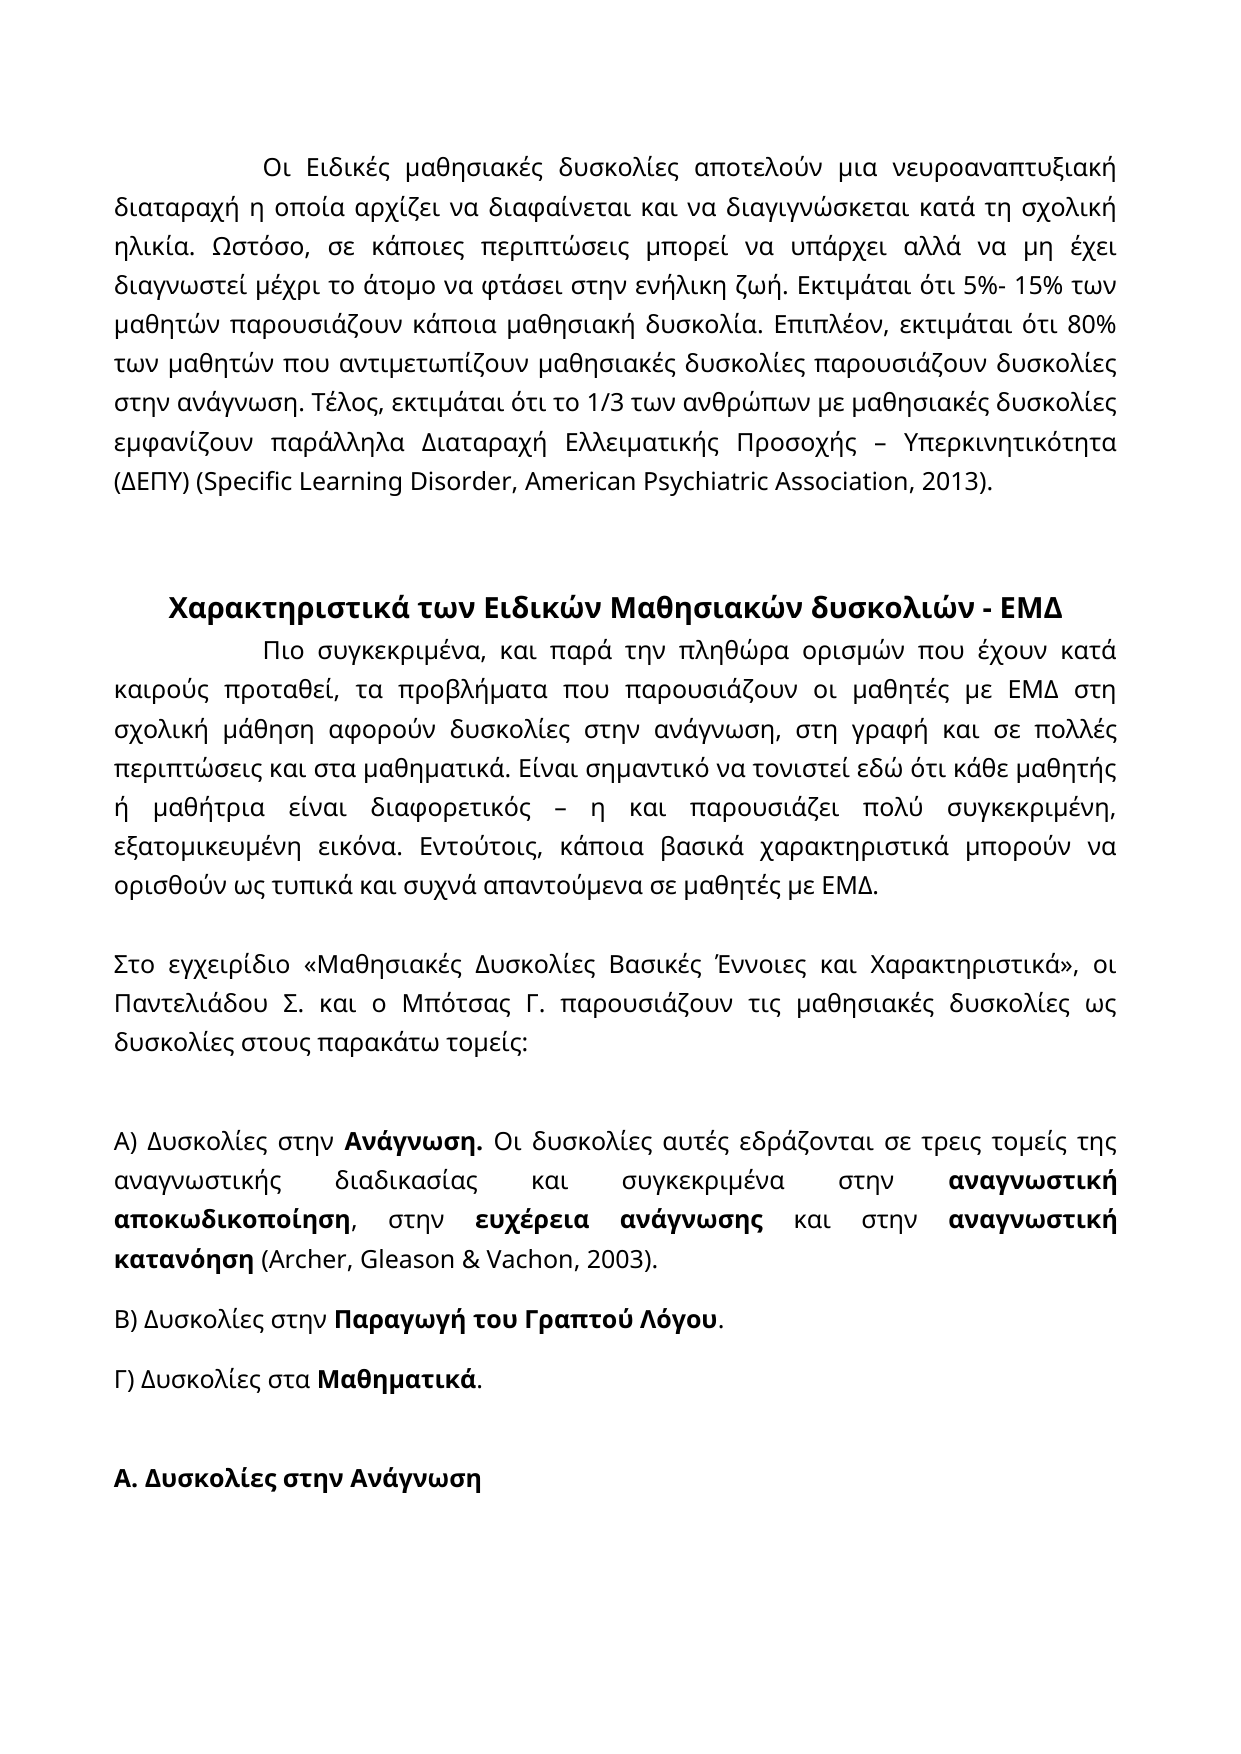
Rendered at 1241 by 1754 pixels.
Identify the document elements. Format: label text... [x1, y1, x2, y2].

list Πιο συγκεκριμένα, και παρά την πληθώρα ορισμών που έχουν κατά καιρούς προταθεί, τα προβλήματα που παρουσιάζουν οι μαθητές με ΕΜΔ στη σχολική μάθηση αφορούν δυσκολίες στην ανάγνωση, στη γραφή και σε πολλές περιπτώσεις και στα μαθηματικά. Είναι σημαντικό να τονιστεί εδώ ότι κάθε μαθητής ή μαθήτρια είναι διαφορετικός – η και παρουσιάζει πολύ συγκεκριμένη, εξατομικευμένη εικόνα. Εντούτοις, κάποια βασικά χαρακτηριστικά μπορούν να ορισθούν ως τυπικά και συχνά απαντούμενα σε μαθητές με ΕΜΔ. [114, 633, 1118, 902]
list Οι Ειδικές μαθησιακές δυσκολίες αποτελούν μια νευροαναπτυξιακή διαταραχή η οποία αρχίζει να διαφαίνεται και να διαγιγνώσκεται κατά τη σχολική ηλικία. Ωστόσο, σε κάποιες περιπτώσεις μπορεί να υπάρχει αλλά να μη έχει διαγνωστεί μέχρι το άτομο να φτάσει στην ενήλικη ζωή. Εκτιμάται ότι 5%- 15% των μαθητών παρουσιάζουν κάποια μαθησιακή δυσκολία. Επιπλέον, εκτιμάται ότι 80% των μαθητών που αντιμετωπίζουν μαθησιακές δυσκολίες παρουσιάζουν δυσκολίες στην ανάγνωση. Τέλος, εκτιμάται ότι το 1/3 των ανθρώπων με μαθησιακές δυσκολίες εμφανίζουν παράλληλα Διαταραχή Ελλειματικής Προσοχής – Υπερκινητικότητα (ΔΕΠΥ) (Specific Learning Disorder, American Psychiatric Association, 2013). [114, 150, 1118, 497]
list Α. Δυσκολίες στην Ανάγνωση [114, 1460, 1118, 1494]
list Στο εγχειρίδιο «Μαθησιακές Δυσκολίες Βασικές Έννοιες και Χαρακτηριστικά», οι Παντελιάδου Σ. και ο Μπότσας Γ. παρουσιάζουν τις μαθησιακές δυσκολίες ως δυσκολίες στους παρακάτω τομείς: [114, 946, 1118, 1059]
list Χαρακτηριστικά των Ειδικών Μαθησιακών δυσκολιών - ΕΜΔ [114, 587, 1118, 627]
text Β) Δυσκολίες στην Παραγωγή του Γραπτού Λόγου. [114, 1301, 1118, 1335]
text Γ) Δυσκολίες στα Μαθηματικά. [114, 1361, 1118, 1395]
text Α) Δυσκολίες στην Ανάγνωση. Οι δυσκολίες αυτές εδράζονται σε τρεις τομείς της αναγνωστικής διαδικασίας και συγκεκριμένα στην αναγνωστική αποκωδικοποίηση, στην ευχέρεια ανάγνωσης και στην αναγνωστική κατανόηση (Archer, Gleason & Vachon, 2003). [114, 1124, 1118, 1275]
